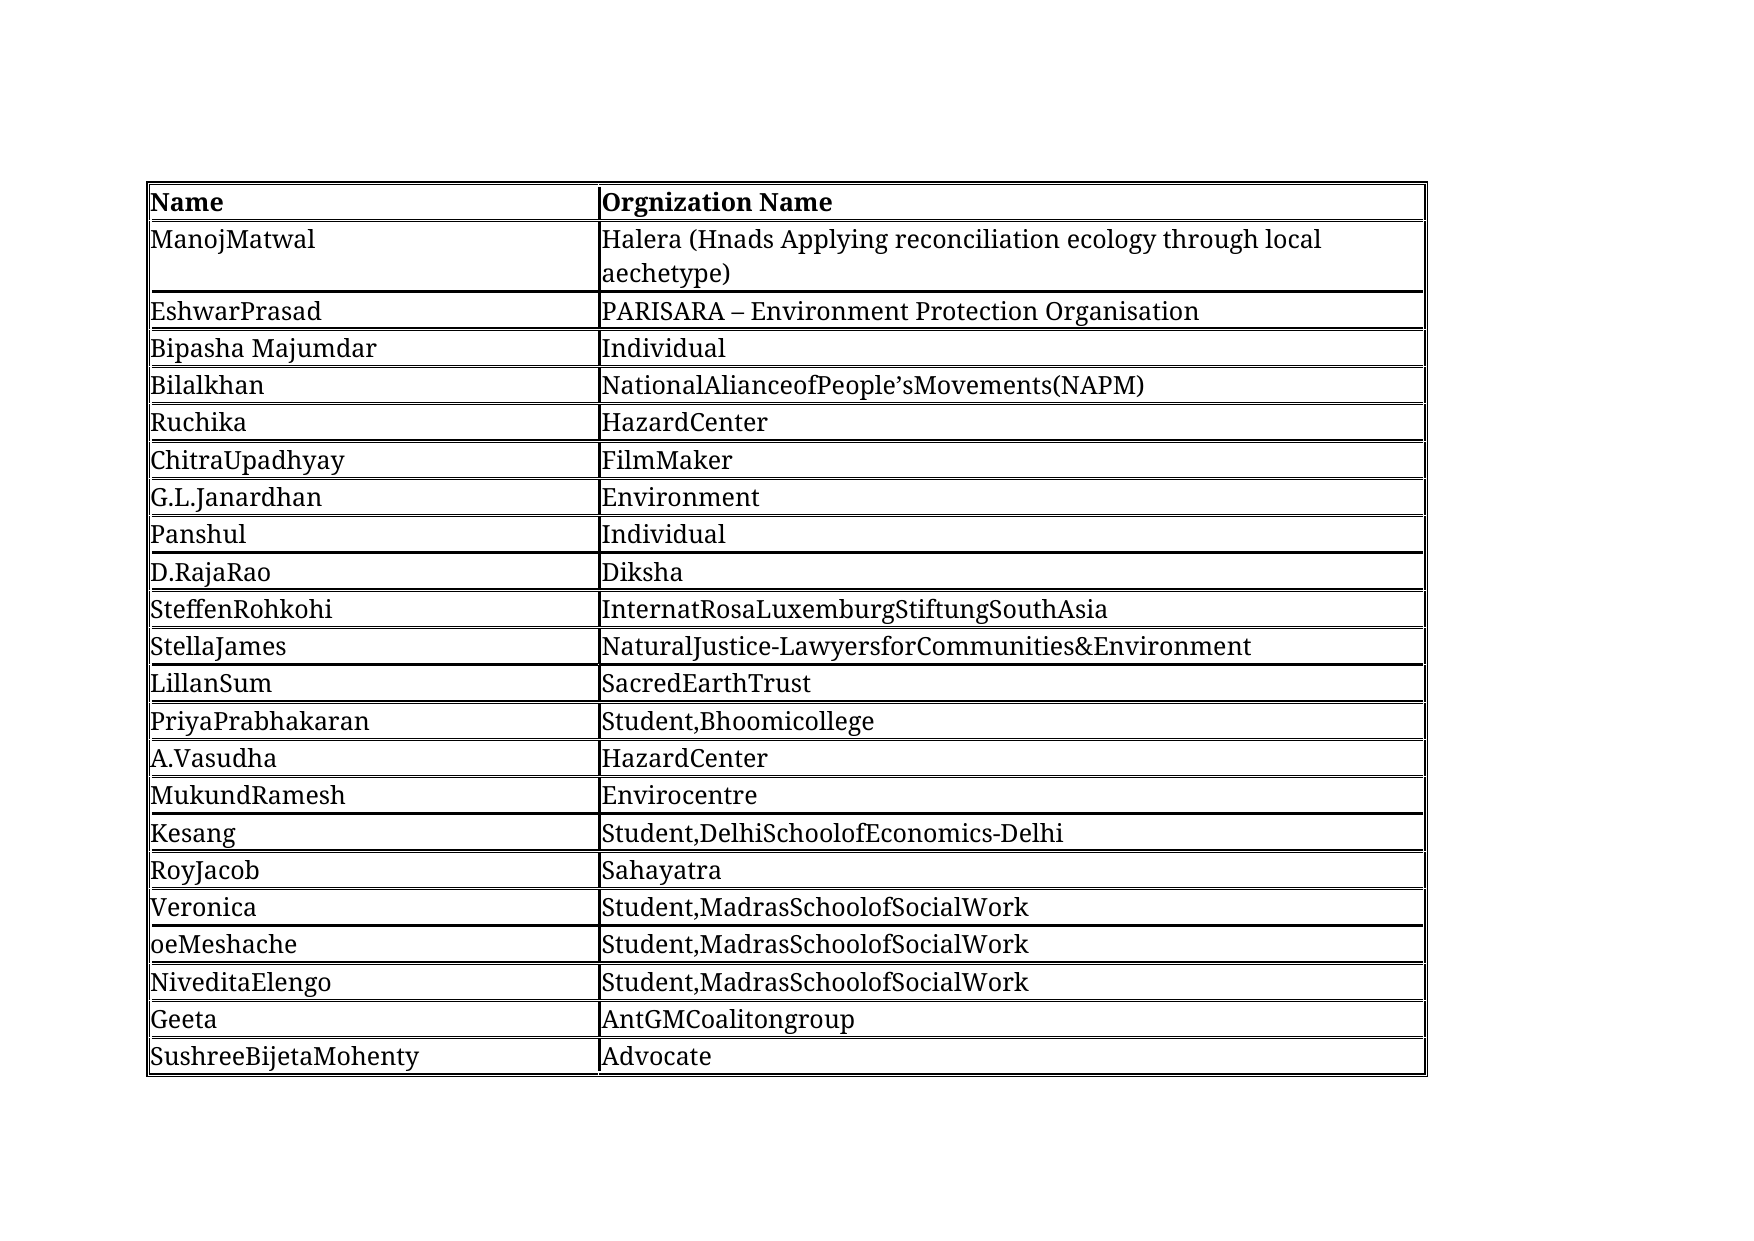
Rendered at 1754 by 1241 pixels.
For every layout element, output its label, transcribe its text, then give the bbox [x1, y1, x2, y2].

table_cell NaturalJustice-LawyersforCommunities&Environment [599, 626, 1426, 663]
table_cell EshwarPrasad [150, 290, 598, 327]
table_cell Veronica [148, 887, 599, 924]
table_cell PARISARA – Environment Protection Organisation [601, 290, 1424, 327]
table_cell Ruchika [148, 402, 599, 439]
table_cell NiveditaElengo [150, 961, 598, 998]
table_cell NationalAlianceofPeople’sMovements(NAPM) [601, 365, 1425, 402]
table_cell FilmMaker [601, 439, 1425, 476]
table_cell Student,DelhiSchoolofEconomics-Delhi [601, 812, 1424, 849]
table_cell D.RajaRao [150, 551, 598, 588]
table_cell InternatRosaLuxemburgStiftungSouthAsia [601, 588, 1425, 626]
table_cell ChitraUpadhyay [150, 439, 598, 476]
table_cell Environment [601, 476, 1425, 514]
table_cell A.Vasudha [150, 738, 598, 775]
table_cell oeMeshache [150, 924, 598, 961]
table_cell G.L.Janardhan [150, 476, 598, 514]
table_cell Student,MadrasSchoolofSocialWork [601, 961, 1425, 998]
table_cell SushreeBijetaMohenty [148, 1036, 599, 1073]
table_cell Bilalkhan [150, 365, 598, 402]
table_cell SteffenRohkohi [150, 588, 598, 626]
table_cell Student,MadrasSchoolofSocialWork [599, 887, 1426, 924]
table_cell ManojMatwal [150, 219, 598, 290]
table_cell StellaJames [148, 626, 599, 663]
table_header Name [150, 183, 599, 218]
table_cell Geeta [150, 999, 598, 1036]
table_cell Kesang [150, 812, 598, 849]
table_cell Diksha [601, 551, 1424, 588]
table_cell RoyJacob [150, 849, 598, 887]
table_cell HazardCenter [601, 738, 1425, 775]
table_cell Individual [601, 327, 1425, 364]
table_cell PriyaPrabhakaran [150, 700, 598, 737]
table_cell Student,Bhoomicollege [601, 700, 1425, 737]
table_cell MukundRamesh [148, 775, 599, 812]
table_cell Bipasha Majumdar [150, 327, 598, 364]
table_cell HazardCenter [599, 402, 1426, 439]
table_cell Halera (Hnads Applying reconciliation ecology through local aechetype) [601, 219, 1425, 290]
table_cell SacredEarthTrust [601, 663, 1426, 700]
table_cell AntGMCoalitongroup [601, 999, 1425, 1036]
table_cell Individual [599, 514, 1426, 551]
table_cell LillanSum [148, 663, 598, 700]
table_cell Envirocentre [599, 775, 1426, 812]
table_cell Panshul [148, 514, 599, 551]
table_header Orgnization Name [599, 185, 1424, 218]
table_cell Sahayatra [601, 849, 1425, 887]
table_cell Student,MadrasSchoolofSocialWork [601, 924, 1424, 961]
table_cell Advocate [599, 1036, 1426, 1073]
